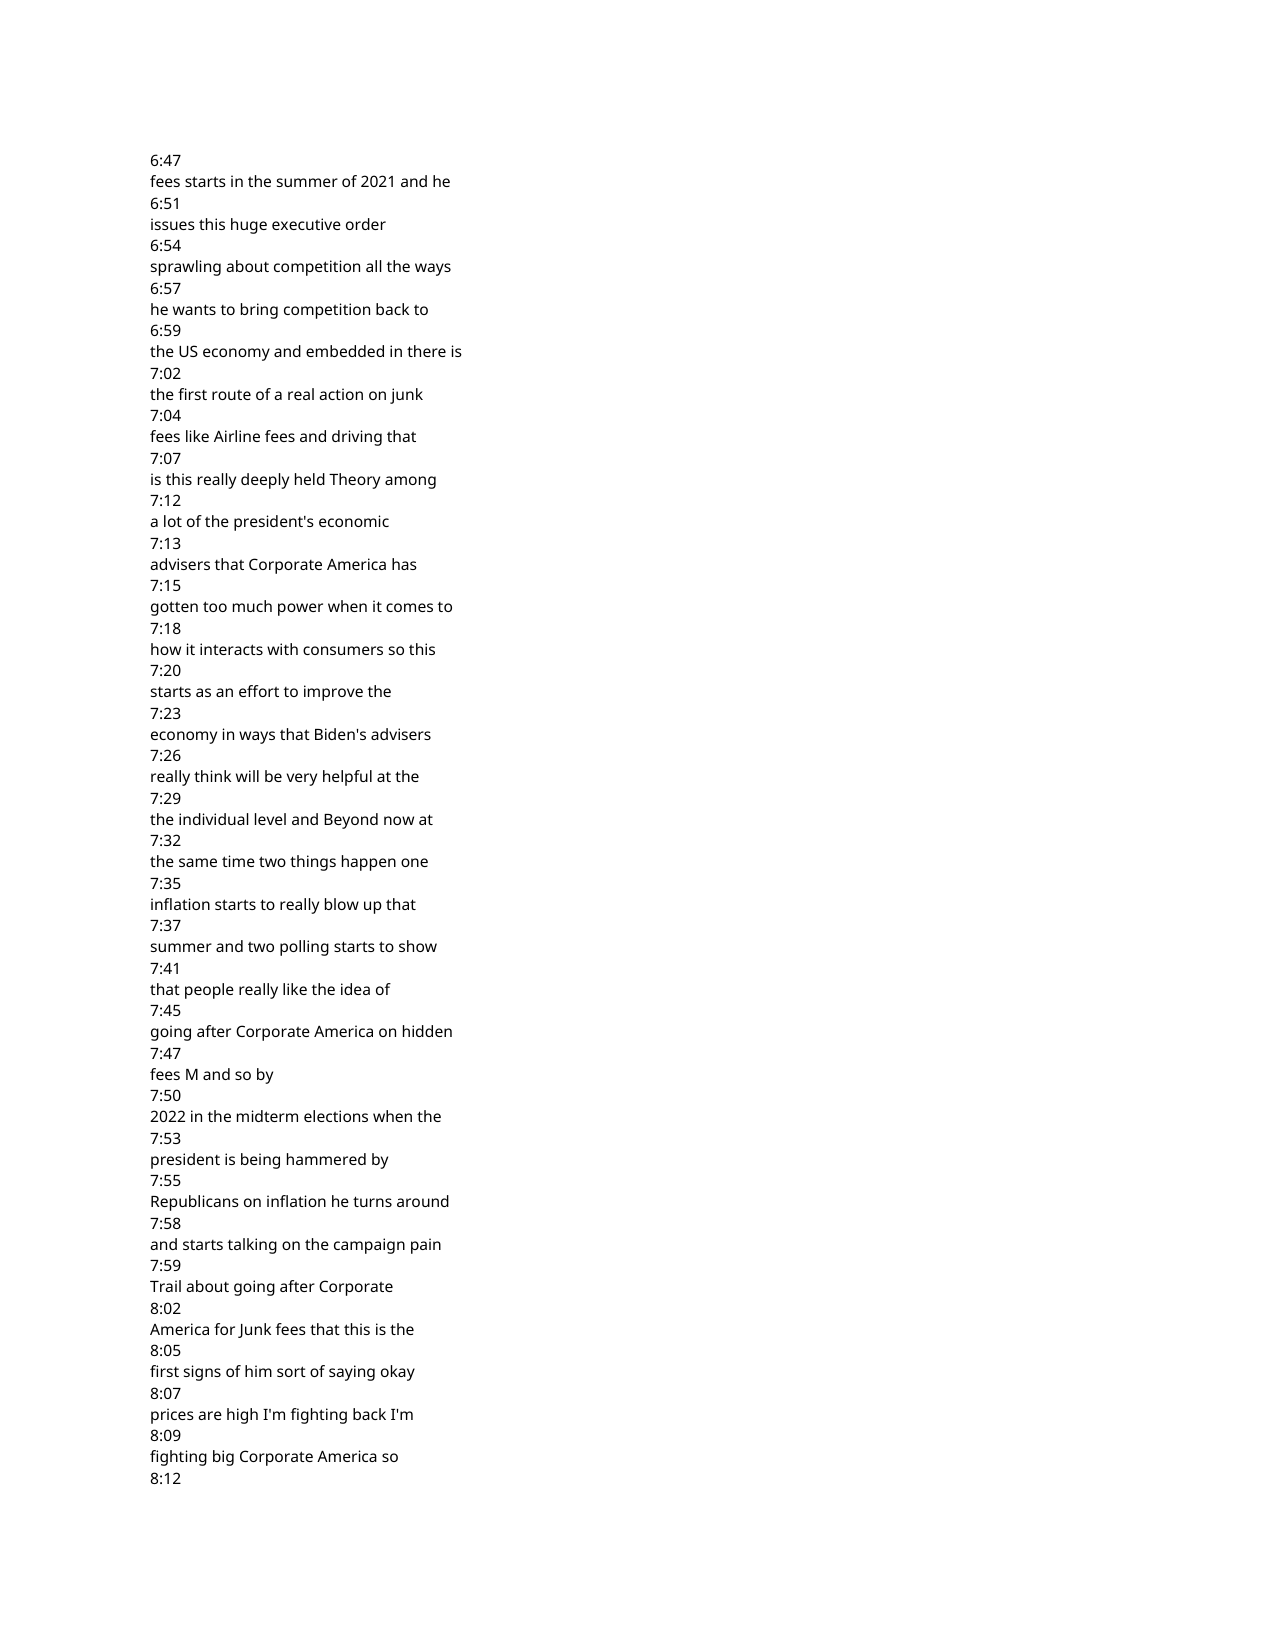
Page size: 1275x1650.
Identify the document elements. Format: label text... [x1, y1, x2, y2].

text Trail about going after Corporate [150, 1276, 1125, 1297]
text prices are high I'm fighting back I'm [150, 1404, 1125, 1425]
text really think will be very helpful at the [150, 766, 1125, 787]
text 8:07 [150, 1382, 1125, 1404]
text 8:02 [150, 1297, 1125, 1319]
text fees like Airline fees and driving that [150, 426, 1125, 447]
text a lot of the president's economic [150, 511, 1125, 532]
text 6:54 [150, 235, 1125, 256]
text 7:18 [150, 617, 1125, 639]
text 7:58 [150, 1212, 1125, 1234]
text the first route of a real action on junk [150, 384, 1125, 405]
text 8:05 [150, 1340, 1125, 1361]
text 8:09 [150, 1425, 1125, 1446]
text fees M and so by [150, 1064, 1125, 1085]
text 7:45 [150, 1000, 1125, 1021]
text Republicans on inflation he turns around [150, 1191, 1125, 1212]
text 7:04 [150, 405, 1125, 426]
text fighting big Corporate America so [150, 1446, 1125, 1467]
text 7:26 [150, 745, 1125, 766]
text the same time two things happen one [150, 851, 1125, 872]
text president is being hammered by [150, 1149, 1125, 1170]
text 6:47 [150, 150, 1125, 171]
text 6:59 [150, 320, 1125, 341]
text 7:50 [150, 1085, 1125, 1106]
text the US economy and embedded in there is [150, 341, 1125, 362]
text 7:15 [150, 575, 1125, 596]
text 7:02 [150, 362, 1125, 384]
text he wants to bring competition back to [150, 299, 1125, 320]
text sprawling about competition all the ways [150, 256, 1125, 277]
text inflation starts to really blow up that [150, 894, 1125, 915]
text 7:29 [150, 787, 1125, 809]
text America for Junk fees that this is the [150, 1319, 1125, 1340]
text 7:47 [150, 1042, 1125, 1064]
text first signs of him sort of saying okay [150, 1361, 1125, 1382]
text 7:23 [150, 702, 1125, 724]
text 7:32 [150, 830, 1125, 851]
text issues this huge executive order [150, 214, 1125, 235]
text 7:41 [150, 957, 1125, 979]
text 7:12 [150, 490, 1125, 511]
text 7:53 [150, 1127, 1125, 1149]
text 6:51 [150, 192, 1125, 214]
text and starts talking on the campaign pain [150, 1234, 1125, 1255]
text the individual level and Beyond now at [150, 809, 1125, 830]
text how it interacts with consumers so this [150, 639, 1125, 660]
text 7:55 [150, 1170, 1125, 1191]
text summer and two polling starts to show [150, 936, 1125, 957]
text economy in ways that Biden's advisers [150, 724, 1125, 745]
text gotten too much power when it comes to [150, 596, 1125, 617]
text 7:59 [150, 1255, 1125, 1276]
text 7:37 [150, 915, 1125, 936]
text 8:12 [150, 1467, 1125, 1489]
text that people really like the idea of [150, 979, 1125, 1000]
text 6:57 [150, 277, 1125, 299]
text fees starts in the summer of 2021 and he [150, 171, 1125, 192]
text 7:13 [150, 532, 1125, 554]
text starts as an effort to improve the [150, 681, 1125, 702]
text going after Corporate America on hidden [150, 1021, 1125, 1042]
text advisers that Corporate America has [150, 554, 1125, 575]
text 7:20 [150, 660, 1125, 681]
text 7:07 [150, 447, 1125, 469]
text 7:35 [150, 872, 1125, 894]
text is this really deeply held Theory among [150, 469, 1125, 490]
text 2022 in the midterm elections when the [150, 1106, 1125, 1127]
